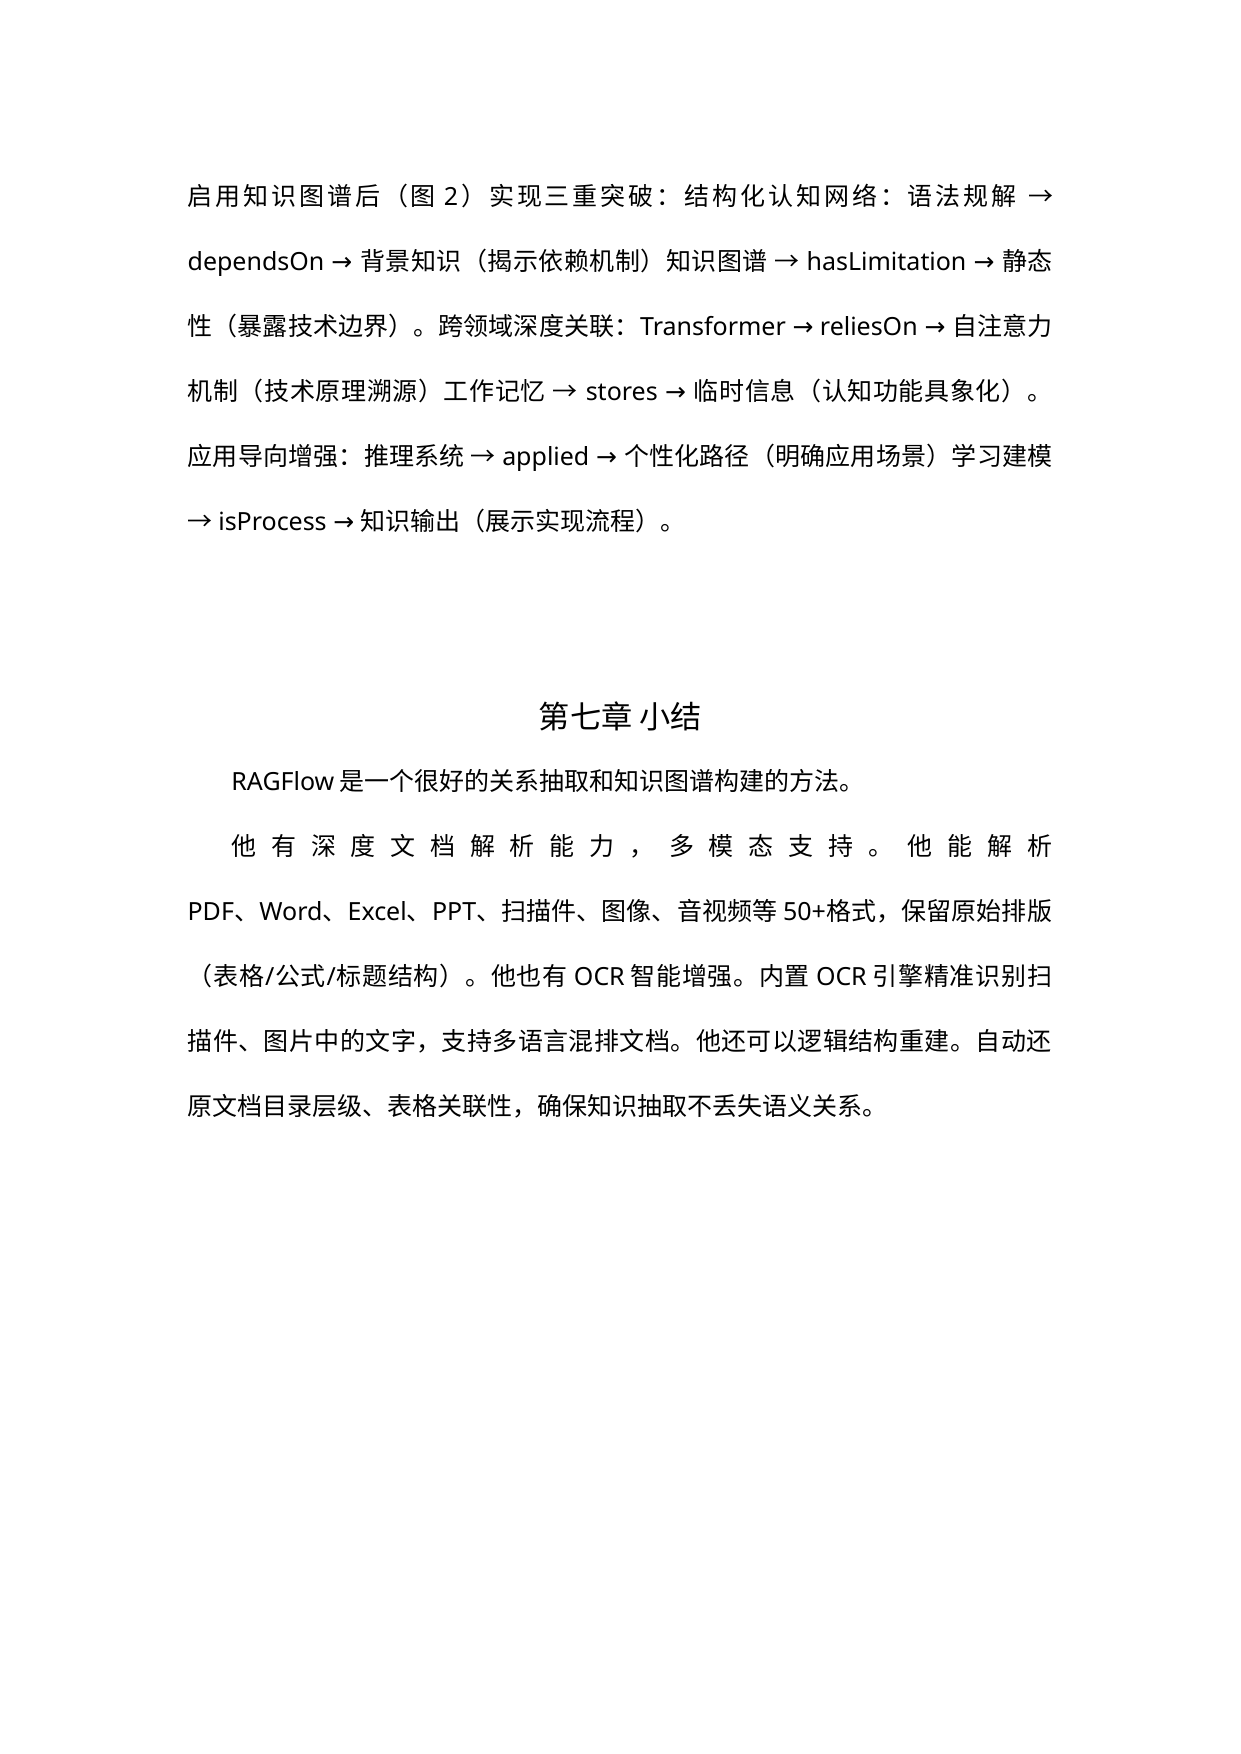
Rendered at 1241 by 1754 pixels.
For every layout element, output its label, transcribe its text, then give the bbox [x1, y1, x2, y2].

list 启用知识图谱后（图2）实现三重突破：结构化认知网络：语法规解 → dependsOn → 背景知识（揭示依赖机制）知识图谱 → hasLimitation → 静态性（暴露技术边界）。跨领域深度关联：Transformer → reliesOn → 自注意力机制（技术原理溯源）工作记忆 → stores → 临时信息（认知功能具象化）。应用导向增强：推理系统 → applied → 个性化路径（明确应用场景）学习建模 → isProcess → 知识输出（展示实现流程）。 [187, 162, 1053, 552]
list RAGFlow是一个很好的关系抽取和知识图谱构建的方法。 [187, 747, 1053, 812]
list 他有深度文档解析能力，多模态支持。他能解析PDF、Word、Excel、PPT、扫描件、图像、音视频等50+格式，保留原始排版（表格/公式/标题结构）。他也有OCR智能增强。内置OCR引擎精准识别扫描件、图片中的文字，支持多语言混排文档。他还可以逻辑结构重建。自动还原文档目录层级、表格关联性，确保知识抽取不丢失语义关系。 [187, 812, 1053, 1137]
list 小结 [187, 682, 1053, 747]
